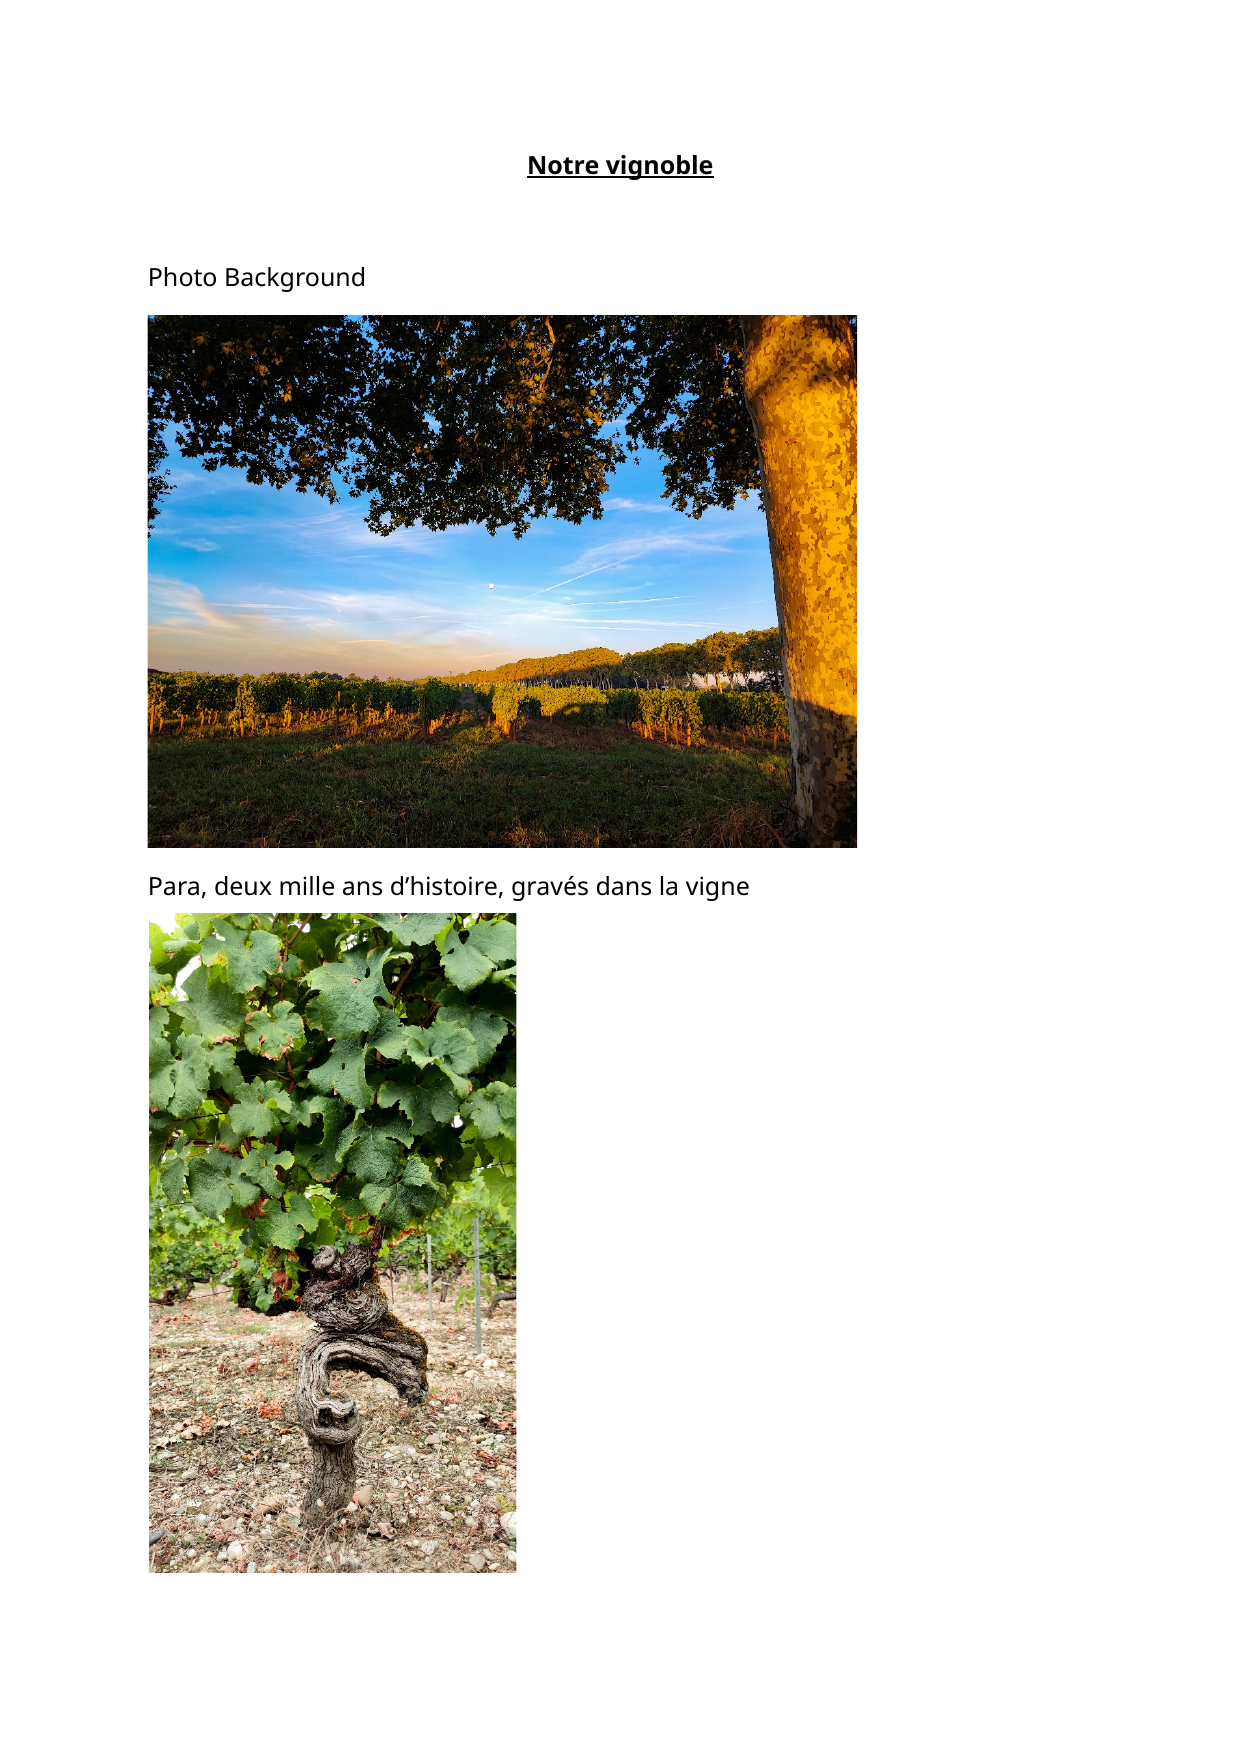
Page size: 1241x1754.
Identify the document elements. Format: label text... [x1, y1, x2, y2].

text Notre vignoble [148, 148, 1093, 182]
picture [147, 913, 516, 1569]
text Photo Background [148, 259, 1093, 293]
text Para, deux mille ans d’histoire, gravés dans la vigne [148, 869, 1093, 903]
picture [147, 315, 858, 848]
